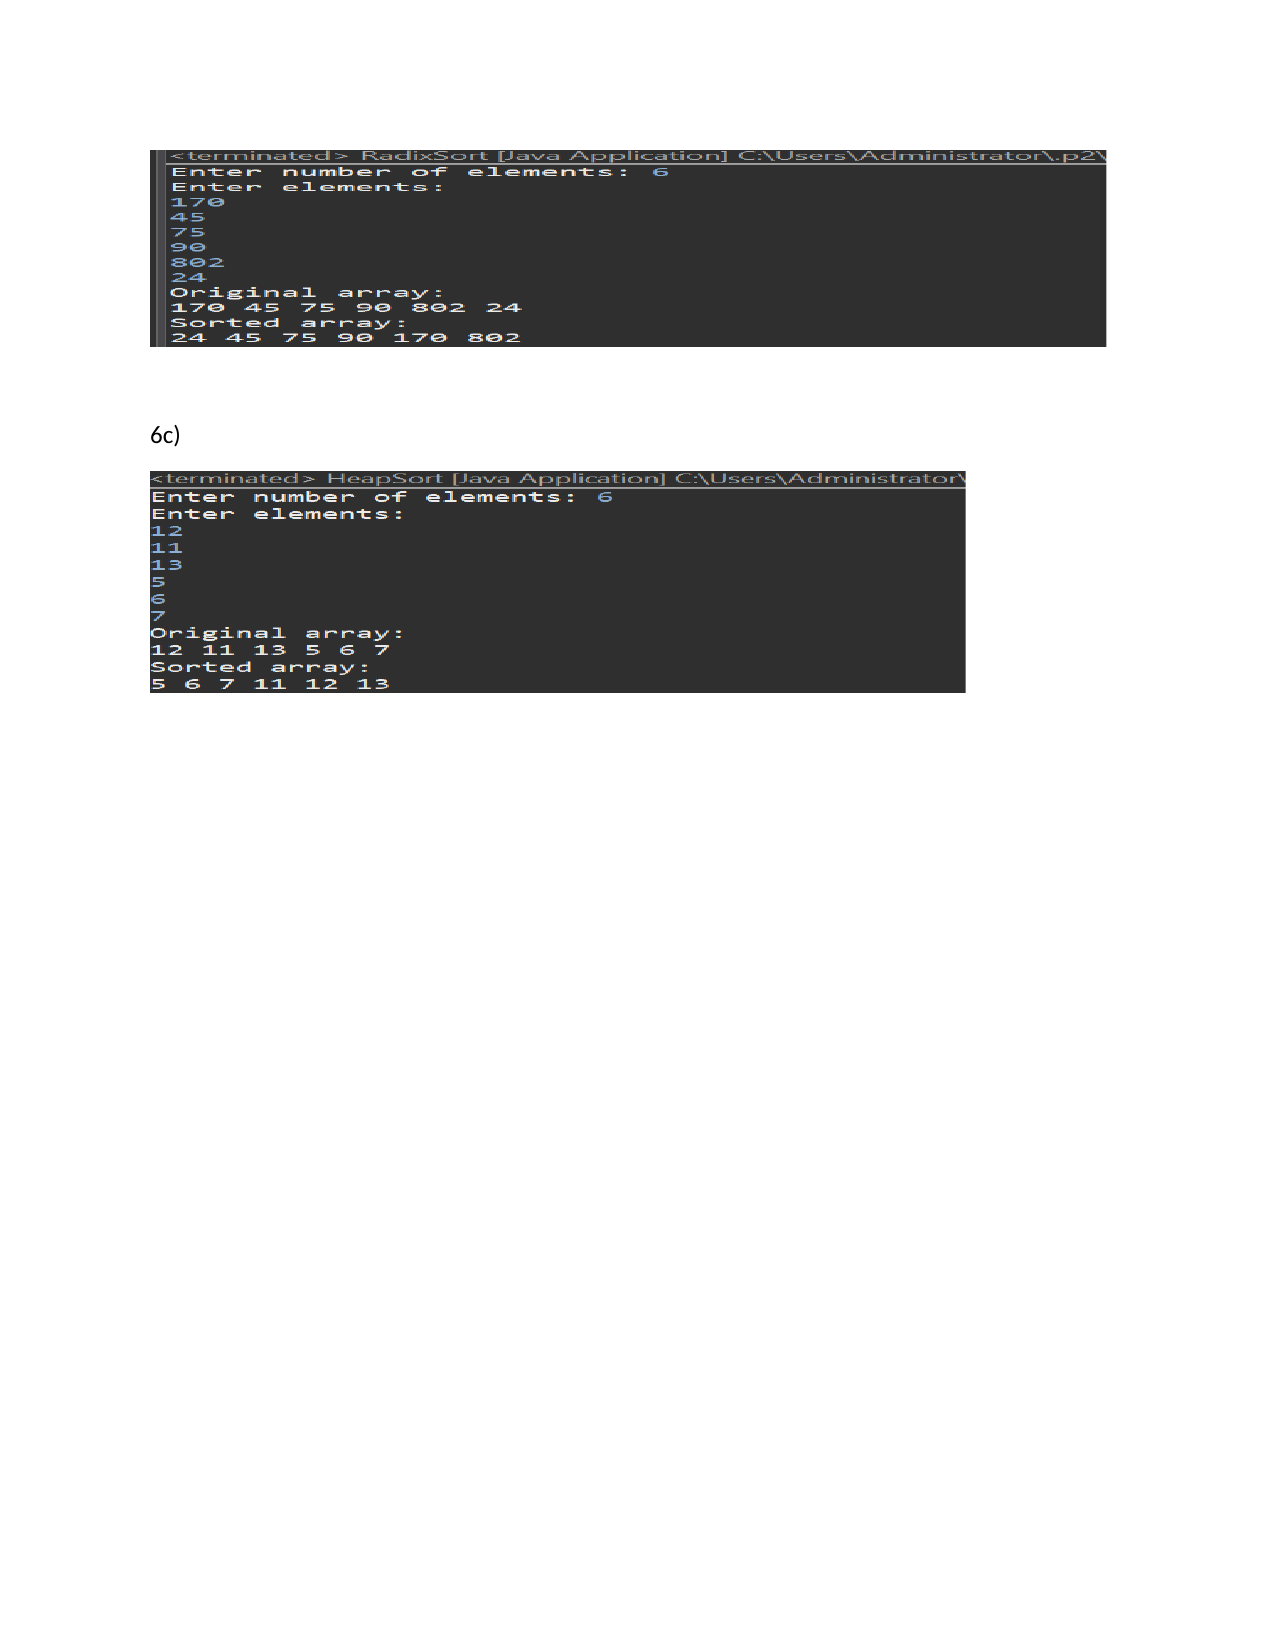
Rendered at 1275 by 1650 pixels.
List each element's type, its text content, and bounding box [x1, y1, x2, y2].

picture [150, 150, 1107, 347]
text 6c) [150, 420, 1125, 450]
picture [150, 471, 966, 693]
